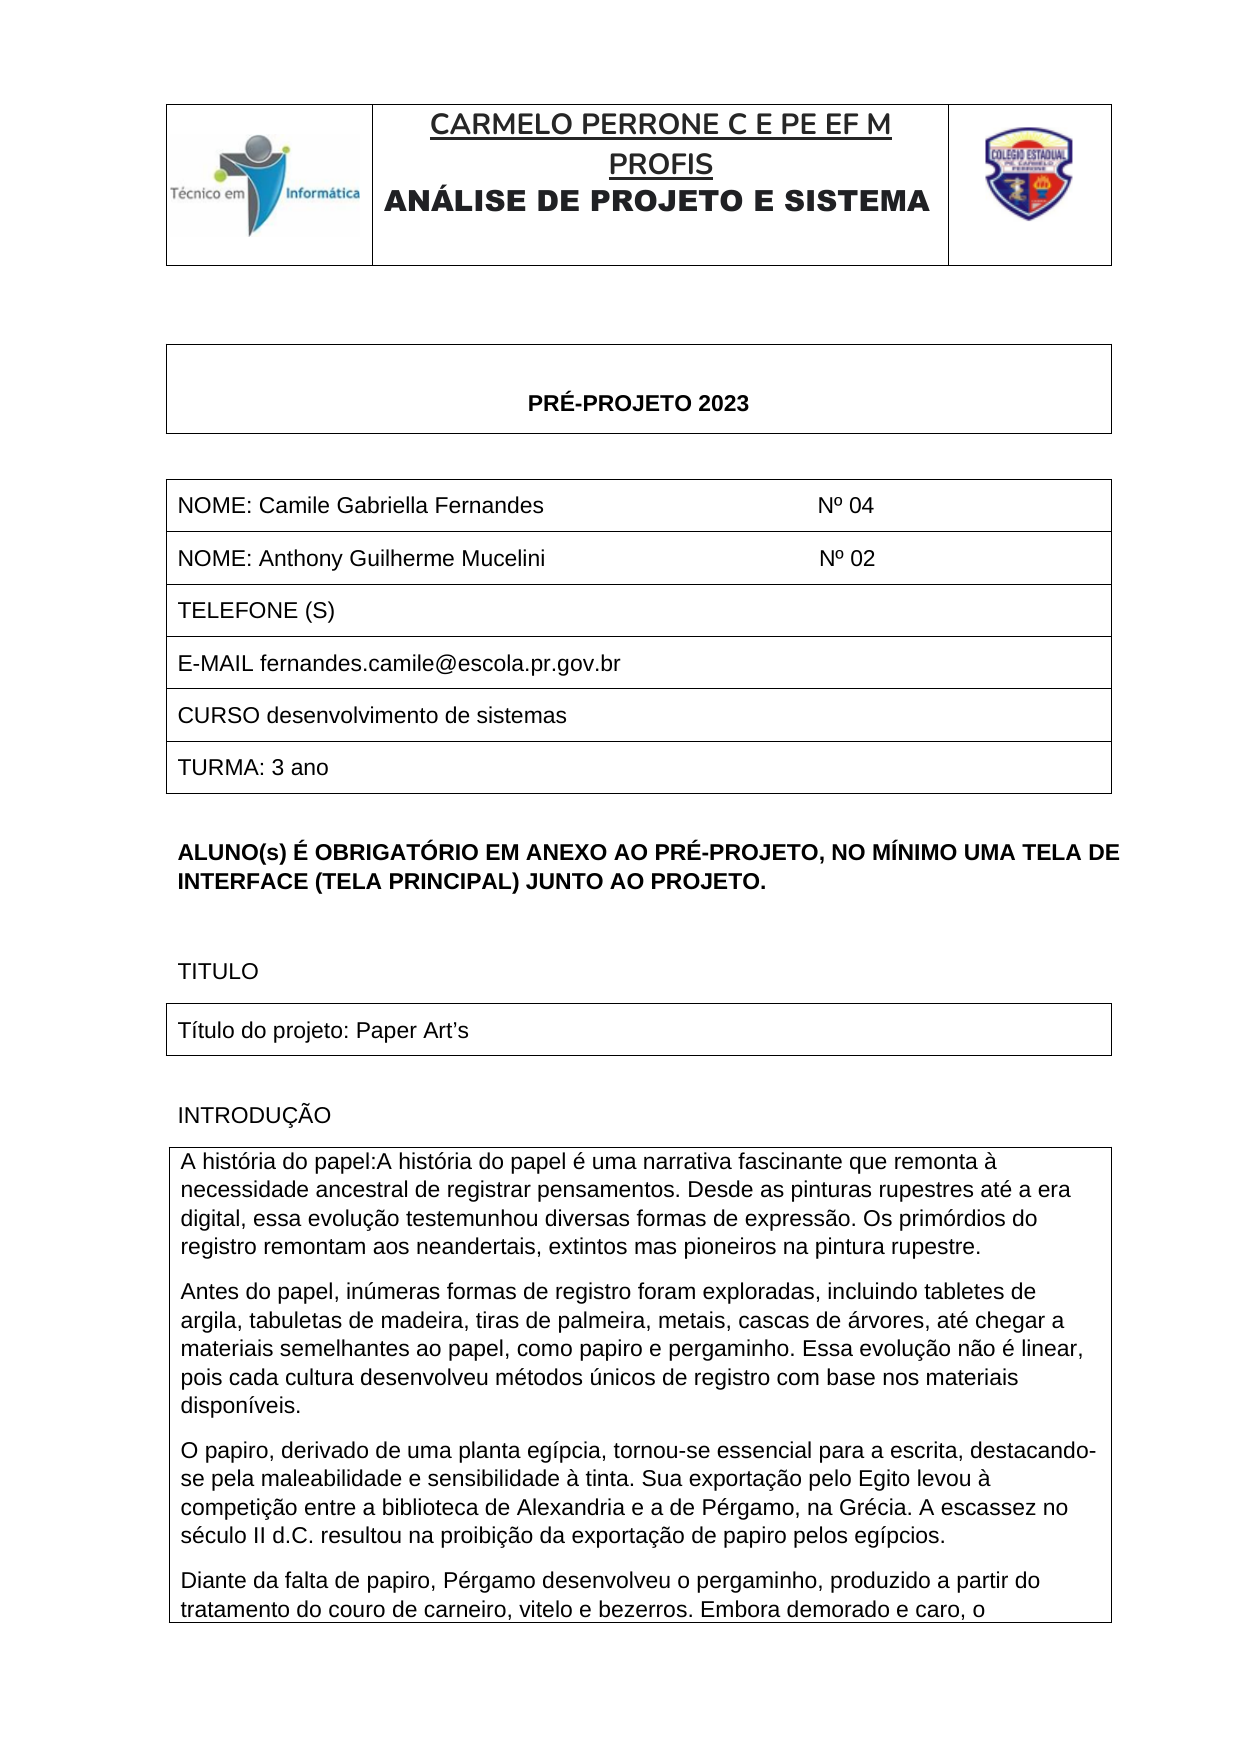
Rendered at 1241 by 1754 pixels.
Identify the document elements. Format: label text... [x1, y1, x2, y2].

table_header NOME: Camile Gabriella Fernandes Nº 04 [167, 480, 1111, 531]
text ALUNO(s) É OBRIGATÓRIO EM ANEXO AO PRÉ-PROJETO, NO MÍNIMO UMA TELA DE INTERFACE (TELA PRINCIPAL) JUNTO AO PROJETO. [177, 839, 1122, 894]
picture [959, 105, 1090, 229]
table_cell TELEFONE (S) [167, 585, 1111, 636]
table_header PRÉ-PROJETO 2023 [167, 345, 1111, 433]
table_cell NOME: Anthony Guilherme Mucelini Nº 02 [167, 532, 1111, 583]
table_header Título do projeto: Paper Art’s [167, 1004, 1111, 1055]
picture [170, 134, 360, 237]
table_cell E-MAIL fernandes.camile@escola.pr.gov.br [167, 637, 1111, 688]
table_cell TURMA: 3 ano [167, 742, 1111, 793]
text INTRODUÇÃO [177, 1102, 1122, 1128]
table_cell CURSO desenvolvimento de sistemas [167, 689, 1111, 741]
text TITULO [177, 958, 1122, 984]
